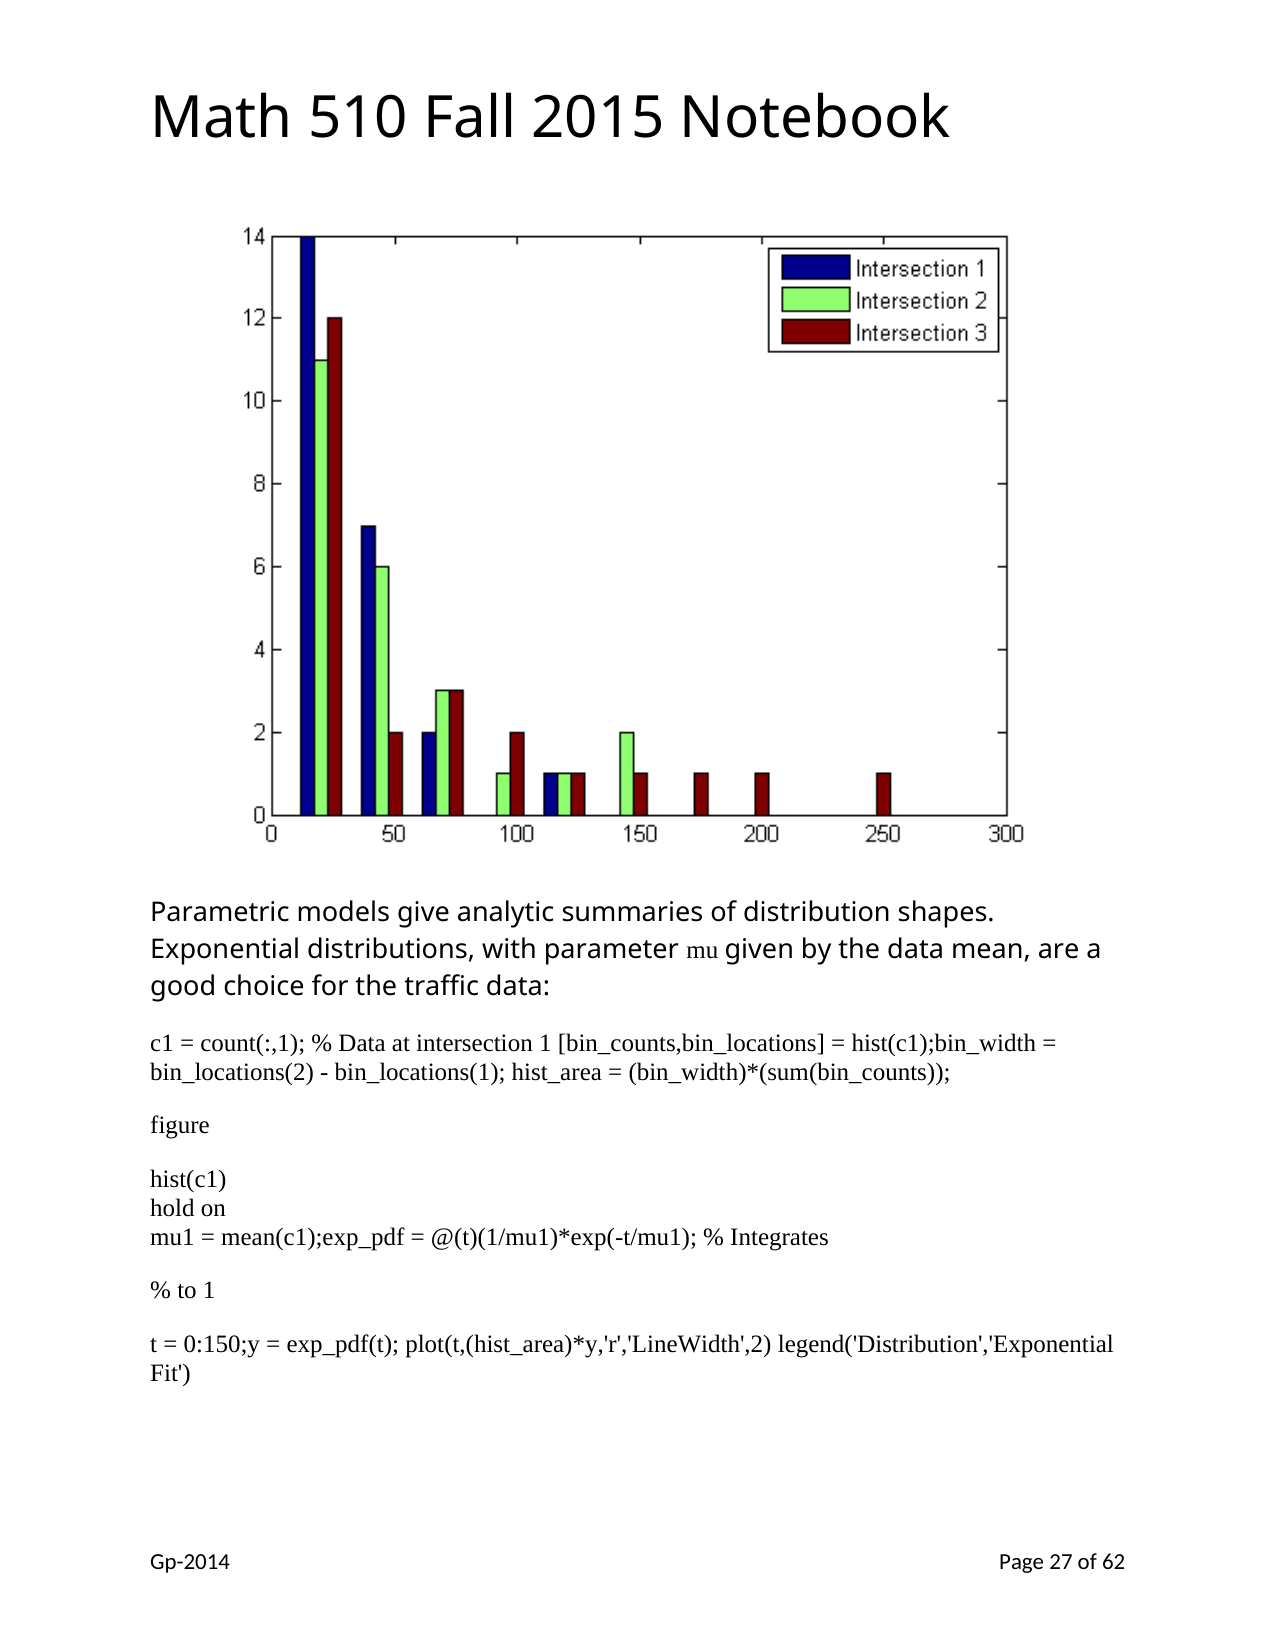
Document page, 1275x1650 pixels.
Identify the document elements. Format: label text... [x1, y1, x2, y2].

text hold on [150, 1193, 1125, 1222]
text Parametric models give analytic summaries of distribution shapes. Exponential distributions, with parameter mu given by the data mean, are a good choice for the traffic data: [150, 892, 1125, 1003]
text c1 = count(:,1); % Data at intersection 1 [bin_counts,bin_locations] = hist(c1); bin_width = bin_locations(2) - bin_locations(1); hist_area = (bin_width)*(sum(bin_counts)); [150, 1028, 1125, 1085]
text t = 0:150; y = exp_pdf(t); plot(t,(hist_area)*y,'r','LineWidth',2) legend('Distribution','Exponential Fit') [150, 1329, 1125, 1387]
text figure [150, 1110, 1125, 1139]
text % to 1 [150, 1275, 1125, 1304]
picture [150, 182, 1096, 893]
text mu1 = mean(c1); exp_pdf = @(t)(1/mu1)*exp(-t/mu1); % Integrates [150, 1222, 1125, 1250]
text hist(c1) [150, 1164, 1125, 1193]
